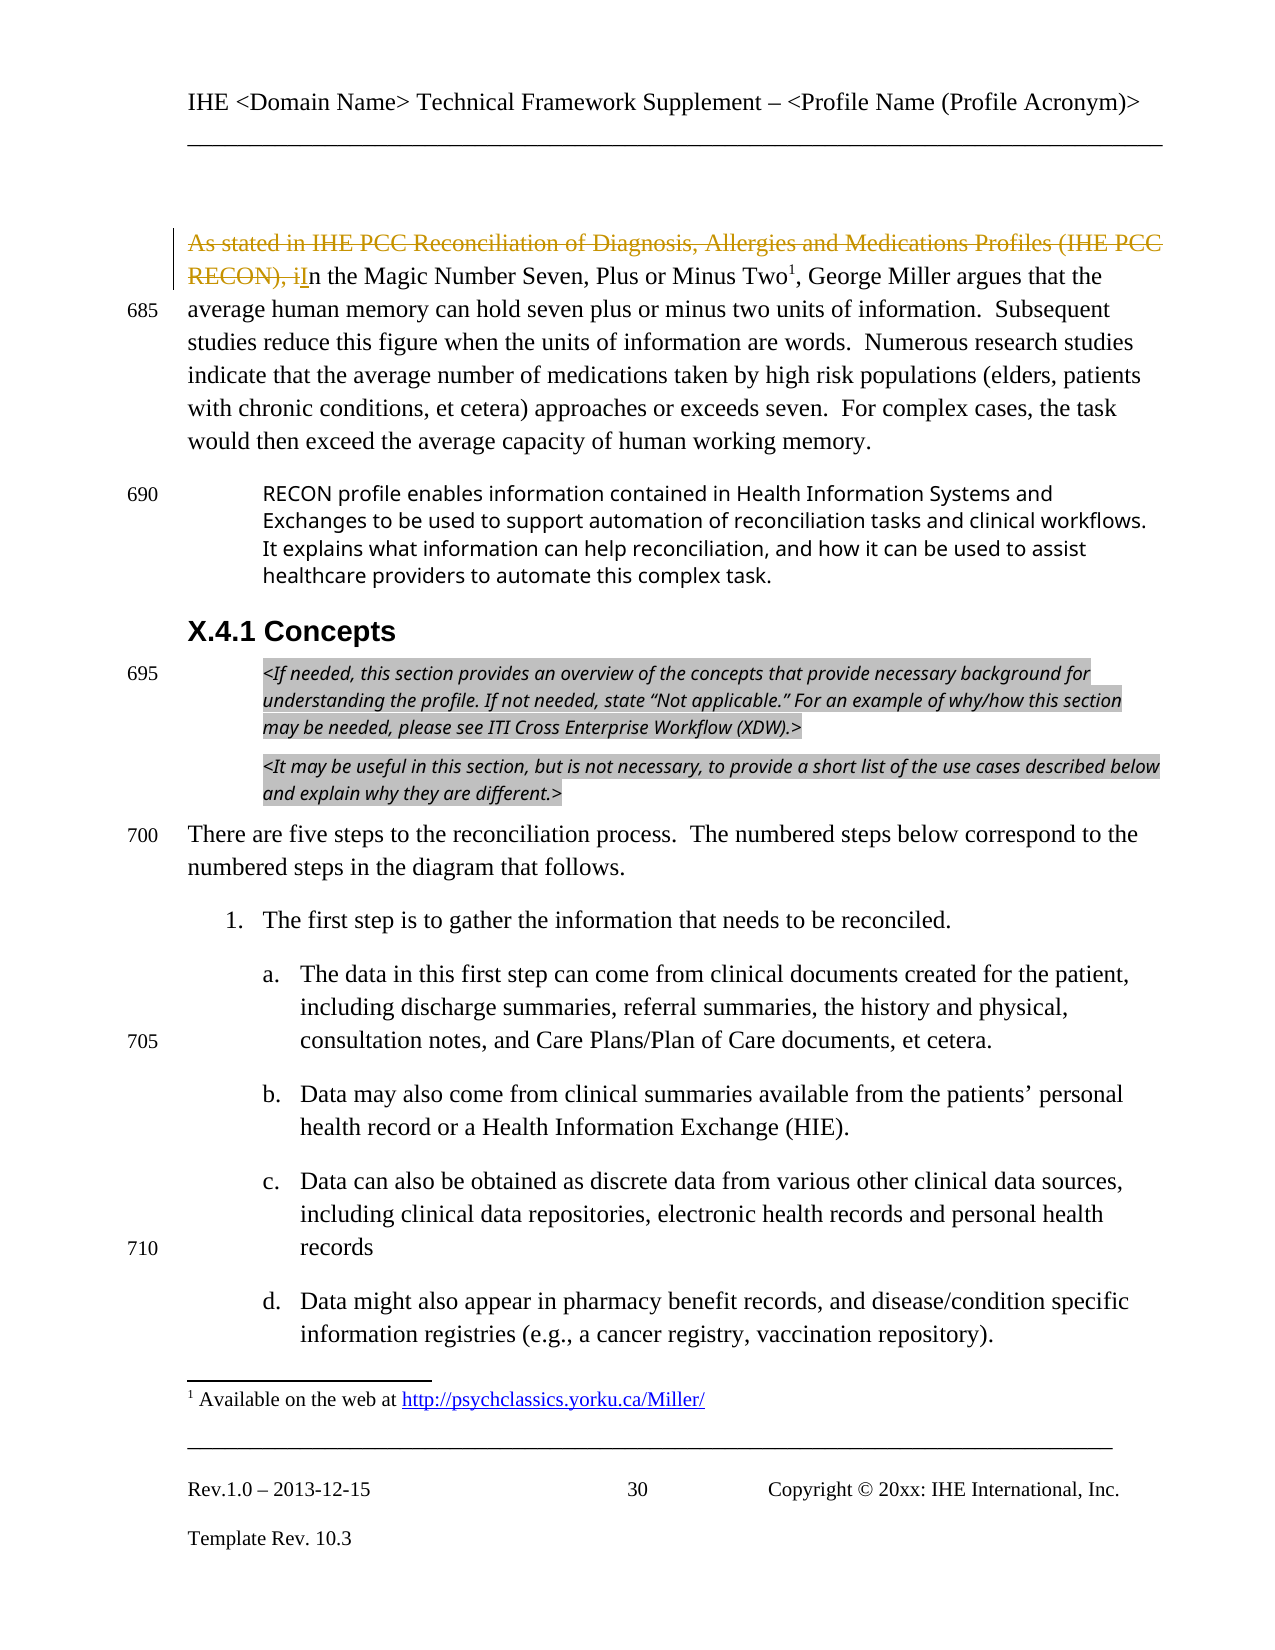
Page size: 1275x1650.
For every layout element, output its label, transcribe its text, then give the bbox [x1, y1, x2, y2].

text There are five steps to the reconciliation process. The numbered steps below correspond to the numbered steps in the diagram that follows. [187, 819, 1162, 881]
text <It may be useful in this section, but is not necessary, to provide a short list of the use cases described below and explain why they are different.> [262, 752, 1162, 806]
list The first step is to gather the information that needs to be reconciled. [225, 906, 1162, 934]
list Data might also appear in pharmacy benefit records, and disease/condition specific information registries (e.g., a cancer registry, vaccination repository). [262, 1286, 1162, 1348]
subtitle X.4.1 Concepts [187, 613, 1162, 647]
list Data may also come from clinical summaries available from the patients’ personal health record or a Health Information Exchange (HIE). [262, 1079, 1162, 1141]
text <If needed, this section provides an overview of the concepts that provide necessary background for understanding the profile. If not needed, state “Not applicable.” For an example of why/how this section may be needed, please see ITI Cross Enterprise Workflow (XDW).> [262, 658, 1162, 739]
text n the Magic Number Seven, Plus or Minus Two, George Miller argues that the average human memory can hold seven plus or minus two units of information. Subsequent studies reduce this figure when the units of information are words. Numerous research studies indicate that the average number of medications taken by high risk populations (elders, patients with chronic conditions, et cetera) approaches or exceeds seven. For complex cases, the task would then exceed the average capacity of human working memory. [187, 245, 1162, 455]
text RECON profile enables information contained in Health Information Systems and Exchanges to be used to support automation of reconciliation tasks and clinical workflows. It explains what information can help reconciliation, and how it can be used to assist healthcare providers to automate this complex task. [262, 480, 1162, 588]
list The data in this first step can come from clinical documents created for the patient, including discharge summaries, referral summaries, the history and physical, consultation notes, and Care Plans/Plan of Care documents, et cetera. [262, 959, 1162, 1054]
list Data can also be obtained as discrete data from various other clinical data sources, including clinical data repositories, electronic health records and personal health records [262, 1166, 1162, 1261]
